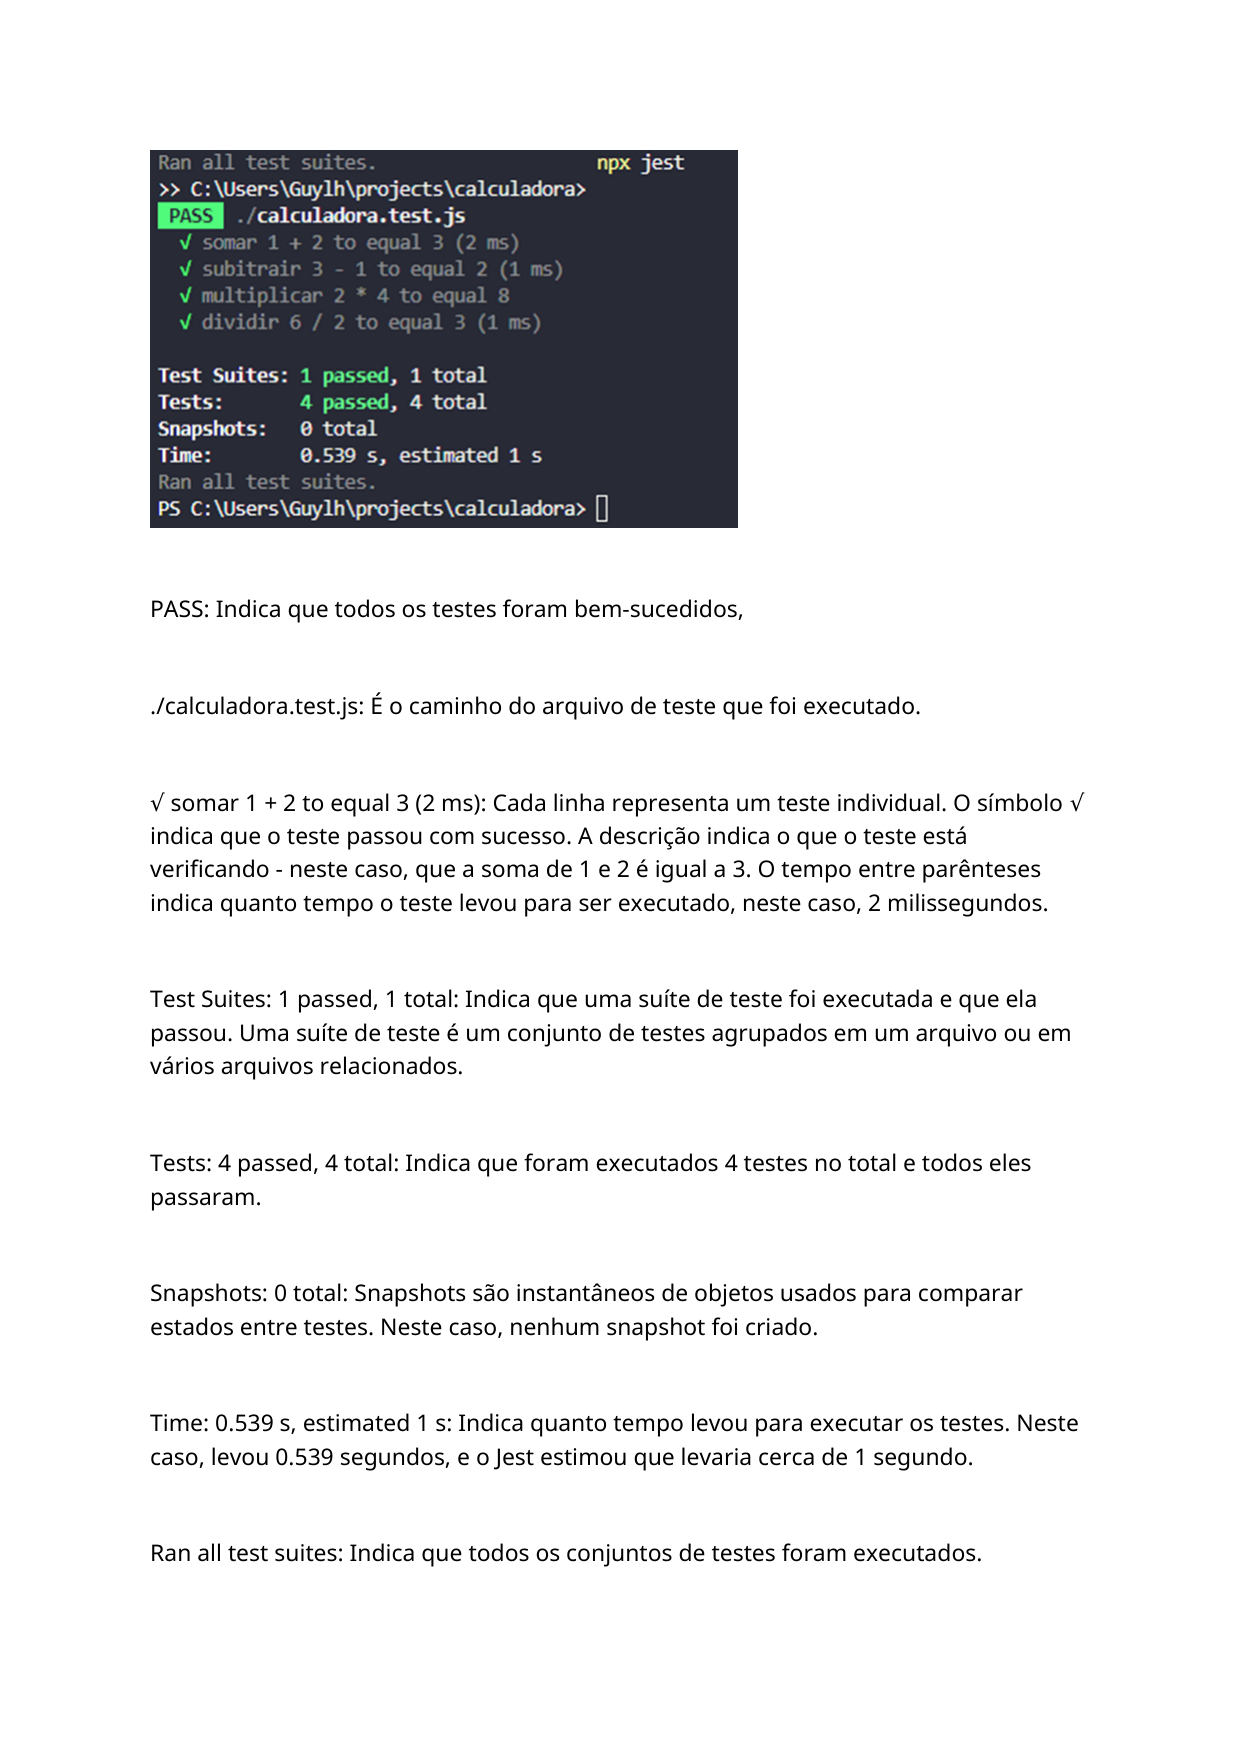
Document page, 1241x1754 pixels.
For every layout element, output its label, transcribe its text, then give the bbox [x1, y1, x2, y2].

text ./calculadora.test.js: É o caminho do arquivo de teste que foi executado. [150, 690, 1090, 721]
text Snapshots: 0 total: Snapshots são instantâneos de objetos usados para comparar estados entre testes. Neste caso, nenhum snapshot foi criado. [150, 1277, 1090, 1342]
picture [150, 150, 738, 528]
text Time: 0.539 s, estimated 1 s: Indica quanto tempo levou para executar os testes. Neste caso, levou 0.539 segundos, e o Jest estimou que levaria cerca de 1 segundo. [150, 1407, 1090, 1472]
text PASS: Indica que todos os testes foram bem-sucedidos, [150, 593, 1090, 624]
text Ran all test suites: Indica que todos os conjuntos de testes foram executados. [150, 1537, 1090, 1568]
text Test Suites: 1 passed, 1 total: Indica que uma suíte de teste foi executada e que ela passou. Uma suíte de teste é um conjunto de testes agrupados em um arquivo ou em vários arquivos relacionados. [150, 983, 1090, 1082]
text Tests: 4 passed, 4 total: Indica que foram executados 4 testes no total e todos eles passaram. [150, 1147, 1090, 1212]
text √ somar 1 + 2 to equal 3 (2 ms): Cada linha representa um teste individual. O símbolo √ indica que o teste passou com sucesso. A descrição indica o que o teste está verificando - neste caso, que a soma de 1 e 2 é igual a 3. O tempo entre parênteses indica quanto tempo o teste levou para ser executado, neste caso, 2 milissegundos. [150, 786, 1090, 918]
